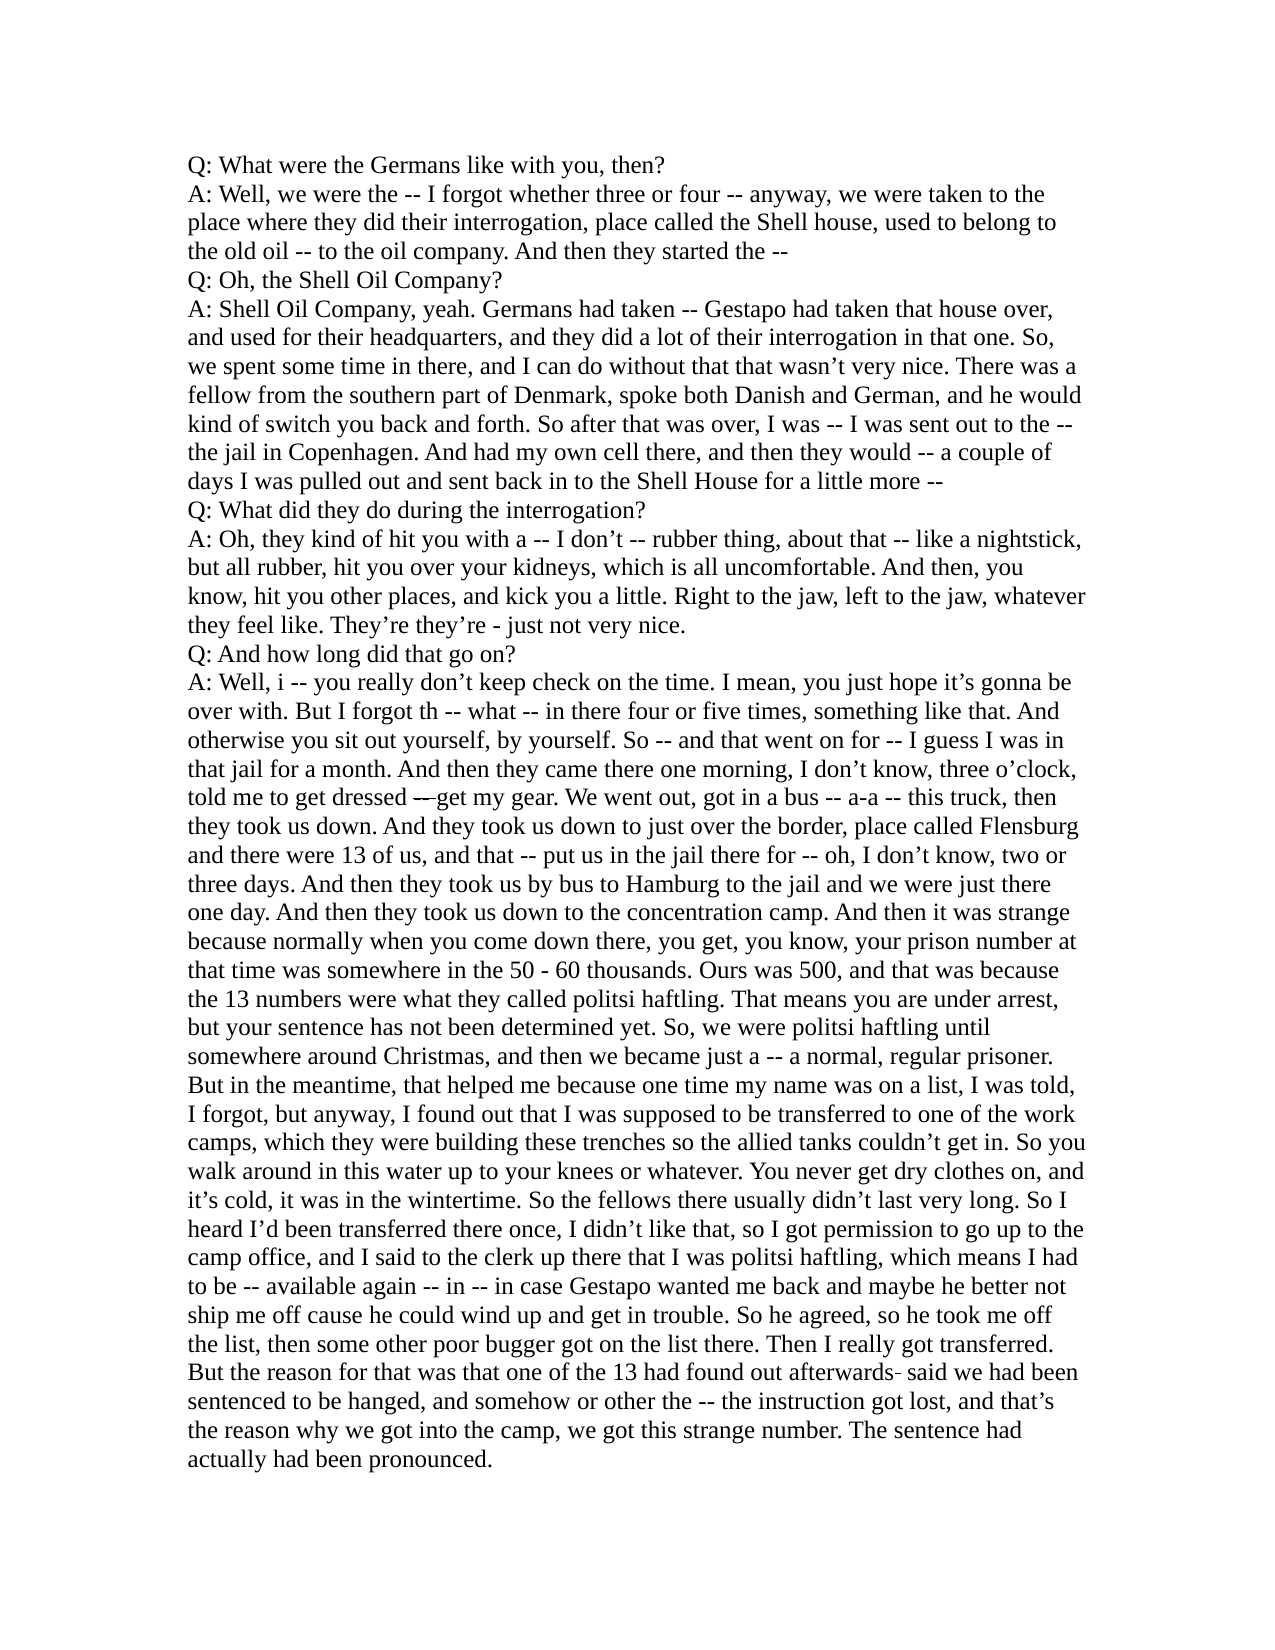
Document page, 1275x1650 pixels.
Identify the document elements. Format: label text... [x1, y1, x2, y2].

text Q: What were the Germans like with you, then? [187, 265, 1087, 294]
text Q: Yeah. [187, 207, 1087, 236]
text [187, 782, 1087, 1472]
text Q: Okay. [187, 150, 1087, 179]
text Q: What did they do during the interrogation? [187, 610, 1087, 639]
text Q: Oh, the Shell Oil Company? [187, 380, 1087, 409]
text A: But I suppose it was up to each individual whether he want to -- to take it or not. [187, 236, 1087, 265]
text A: Well, we were the -- I forgot whether three or four -- anyway, we were taken to the place where they did their interrogation, place called the Shell house, used to belong to the old oil -- to the oil company. And then they started the -- [187, 294, 1087, 380]
text Q: And how long did that go on? [187, 754, 1087, 782]
text A: Oh, they kind of hit you with a -- I don’t -- rubber thing, about that -- like a nightstick, but all rubber, hit you over your kidneys, which is all uncomfortable. And then, you know, hit you other places, and kick you a little. Right to the jaw, left to the jaw, whatever they feel like. They’re they’re - just not very nice. [187, 639, 1087, 754]
text A: Well, you know, you know that they had this pill. [187, 179, 1087, 207]
text A: Shell Oil Company, yeah. Germans had taken -- Gestapo had taken that house over, and used for their headquarters, and they did a lot of their interrogation in that one. So, we spent some time in there, and I can do without that that wasn’t very nice. There was a fellow from the southern part of Denmark, spoke both Danish and German, and he would kind of switch you back and forth. So after that was over, I was -- I was sent out to the -- the jail in Copenhagen. And had my own cell there, and then they would -- a couple of days I was pulled out and sent back in to the Shell House for a little more -- [187, 409, 1087, 610]
